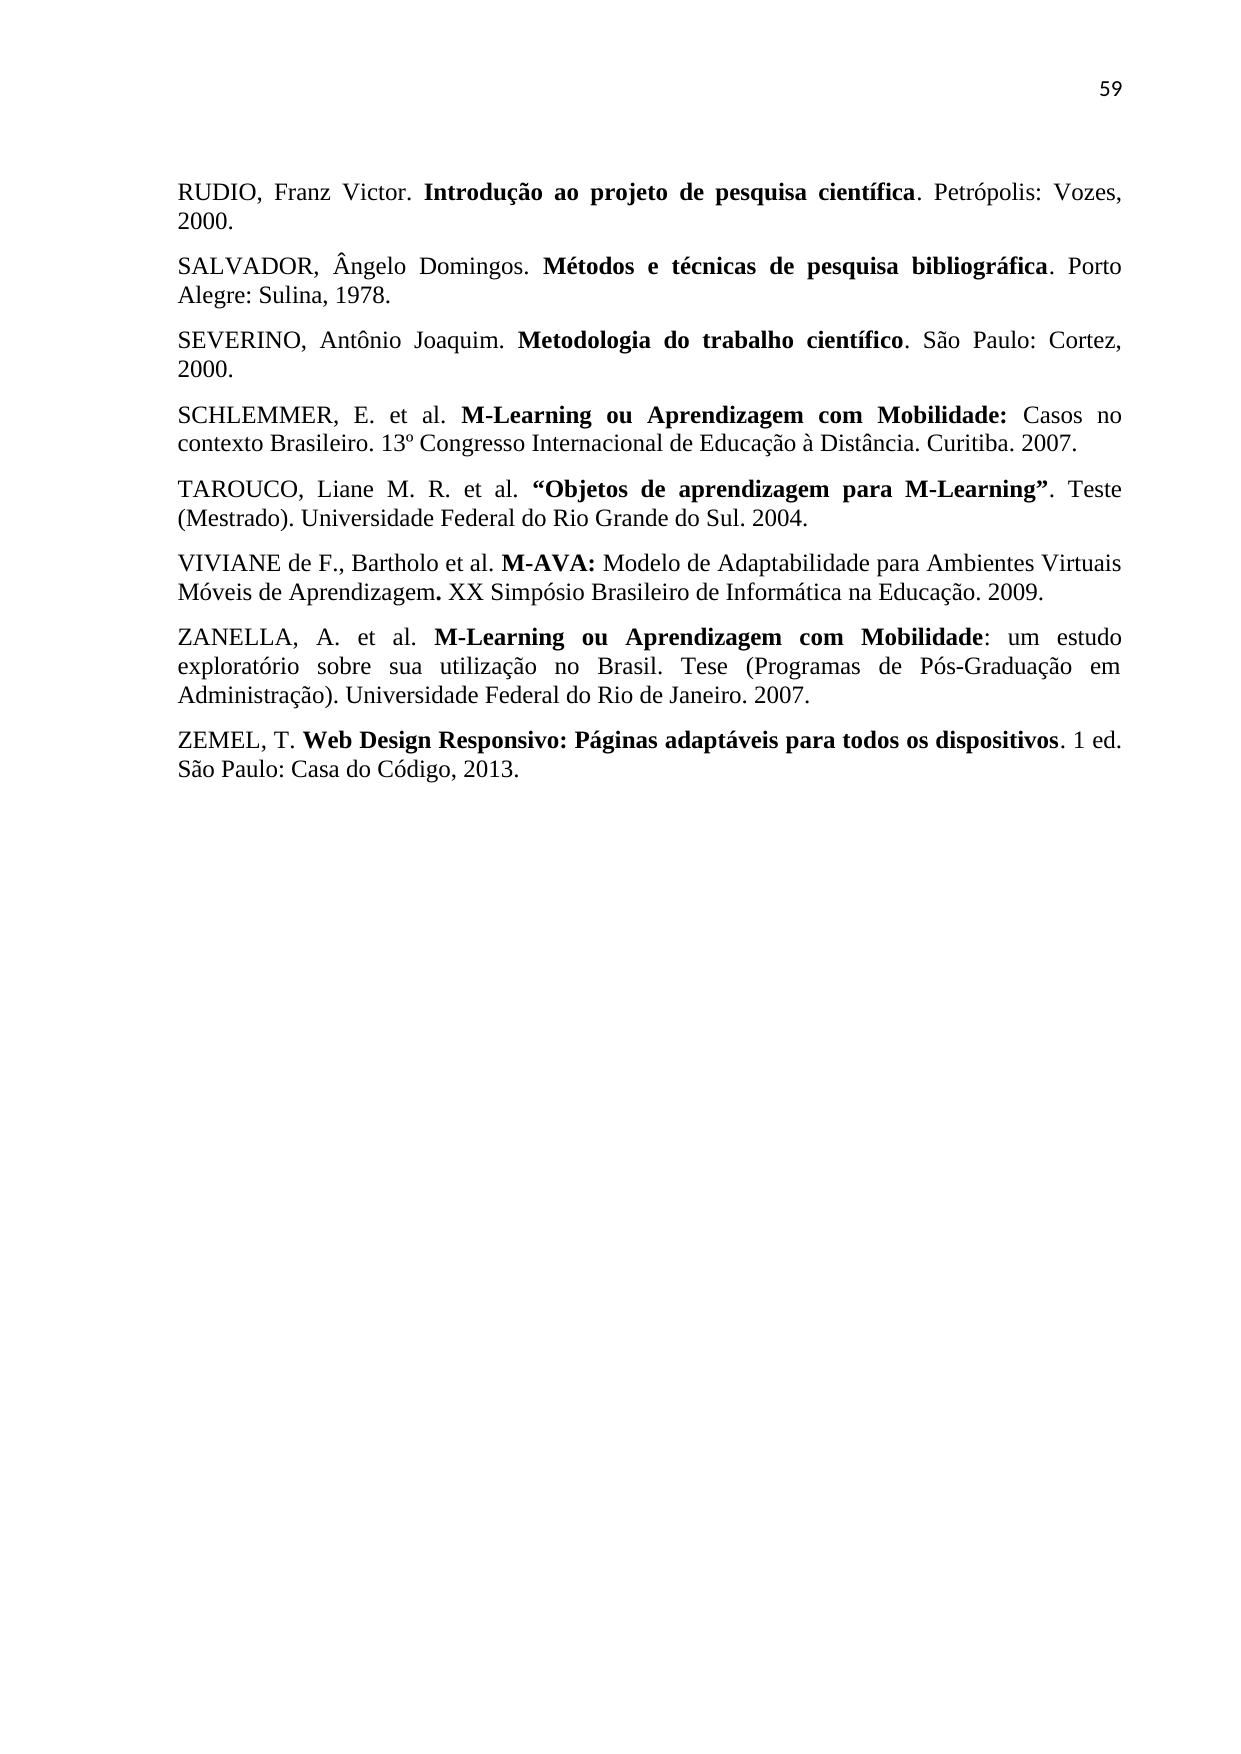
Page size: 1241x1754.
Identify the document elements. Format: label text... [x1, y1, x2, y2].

text TAROUCO, Liane M. R. et al. “Objetos de aprendizagem para M-Learning”. Teste (Mestrado). Universidade Federal do Rio Grande do Sul. 2004. [177, 474, 1122, 531]
text RUDIO, Franz Victor. Introdução ao projeto de pesquisa científica. Petrópolis: Vozes, 2000. [177, 177, 1122, 235]
text SEVERINO, Antônio Joaquim. Metodologia do trabalho científico. São Paulo: Cortez, 2000. [177, 326, 1122, 383]
text SALVADOR, Ângelo Domingos. Métodos e técnicas de pesquisa bibliográfica. Porto Alegre: Sulina, 1978. [177, 251, 1122, 309]
text ZEMEL, T. Web Design Responsivo: Páginas adaptáveis para todos os dispositivos. 1 ed. São Paulo: Casa do Código, 2013. [177, 725, 1122, 783]
text SCHLEMMER, E. et al. M-Learning ou Aprendizagem com Mobilidade: Casos no contexto Brasileiro. 13º Congresso Internacional de Educação à Distância. Curitiba. 2007. [177, 400, 1122, 457]
text ZANELLA, A. et al. M-Learning ou Aprendizagem com Mobilidade: um estudo exploratório sobre sua utilização no Brasil. Tese (Programas de Pós-Graduação em Administração). Universidade Federal do Rio de Janeiro. 2007. [177, 622, 1122, 708]
text VIVIANE de F., Bartholo et al. M-AVA: Modelo de Adaptabilidade para Ambientes Virtuais Móveis de Aprendizagem. XX Simpósio Brasileiro de Informática na Educação. 2009. [177, 548, 1122, 606]
